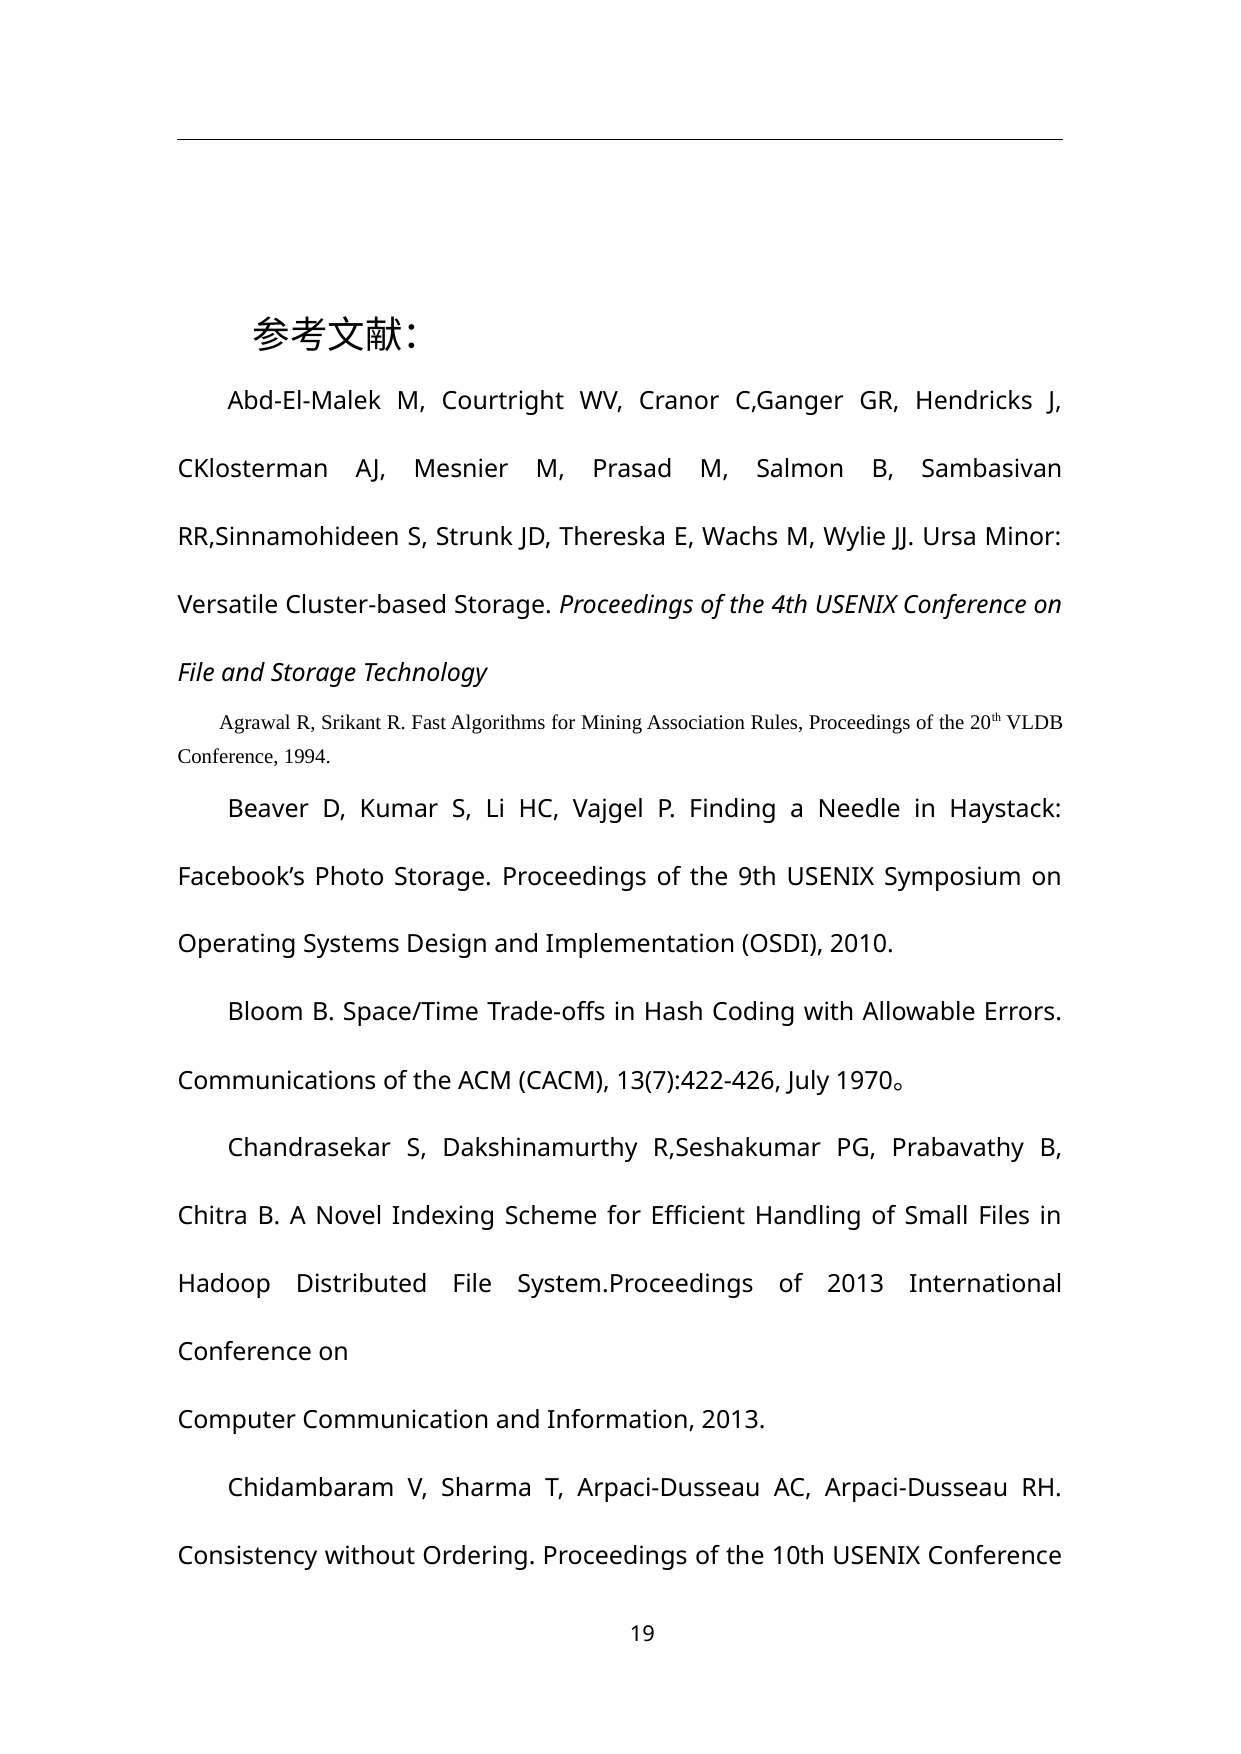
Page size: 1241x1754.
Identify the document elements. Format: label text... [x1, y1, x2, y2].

text Abd-El-Malek M, Courtright WV, Cranor C,Ganger GR, Hendricks J, CKlosterman AJ, Mesnier M, Prasad M, Salmon B, Sambasivan RR,Sinnamohideen S, Strunk JD, Thereska E, Wachs M, Wylie JJ. Ursa Minor: Versatile Cluster-based Storage. Proceedings of the 4th USENIX Conference on File and Storage Technology [177, 366, 1063, 705]
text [177, 1452, 1063, 1588]
text Bloom B. Space/Time Trade-offs in Hash Coding with Allowable Errors. Communications of the ACM (CACM), 13(7):422-426, July 1970。 [177, 977, 1063, 1113]
text Beaver D, Kumar S, Li HC, Vajgel P. Finding a Needle in Haystack: Facebook’s Photo Storage. Proceedings of the 9th USENIX Symposium on Operating Systems Design and Implementation (OSDI), 2010. [177, 773, 1063, 977]
text Agrawal R, Srikant R. Fast Algorithms for Mining Association Rules, Proceedings of the 20th VLDB Conference, 1994. [177, 705, 1063, 773]
text Computer Communication and Information, 2013. [177, 1384, 1063, 1452]
text Chandrasekar S, Dakshinamurthy R,Seshakumar PG, Prabavathy B, Chitra B. A Novel Indexing Scheme for Efficient Handling of Small Files in Hadoop Distributed File System.Proceedings of 2013 International Conference on [177, 1113, 1063, 1384]
text 参考文献： [177, 298, 1063, 366]
